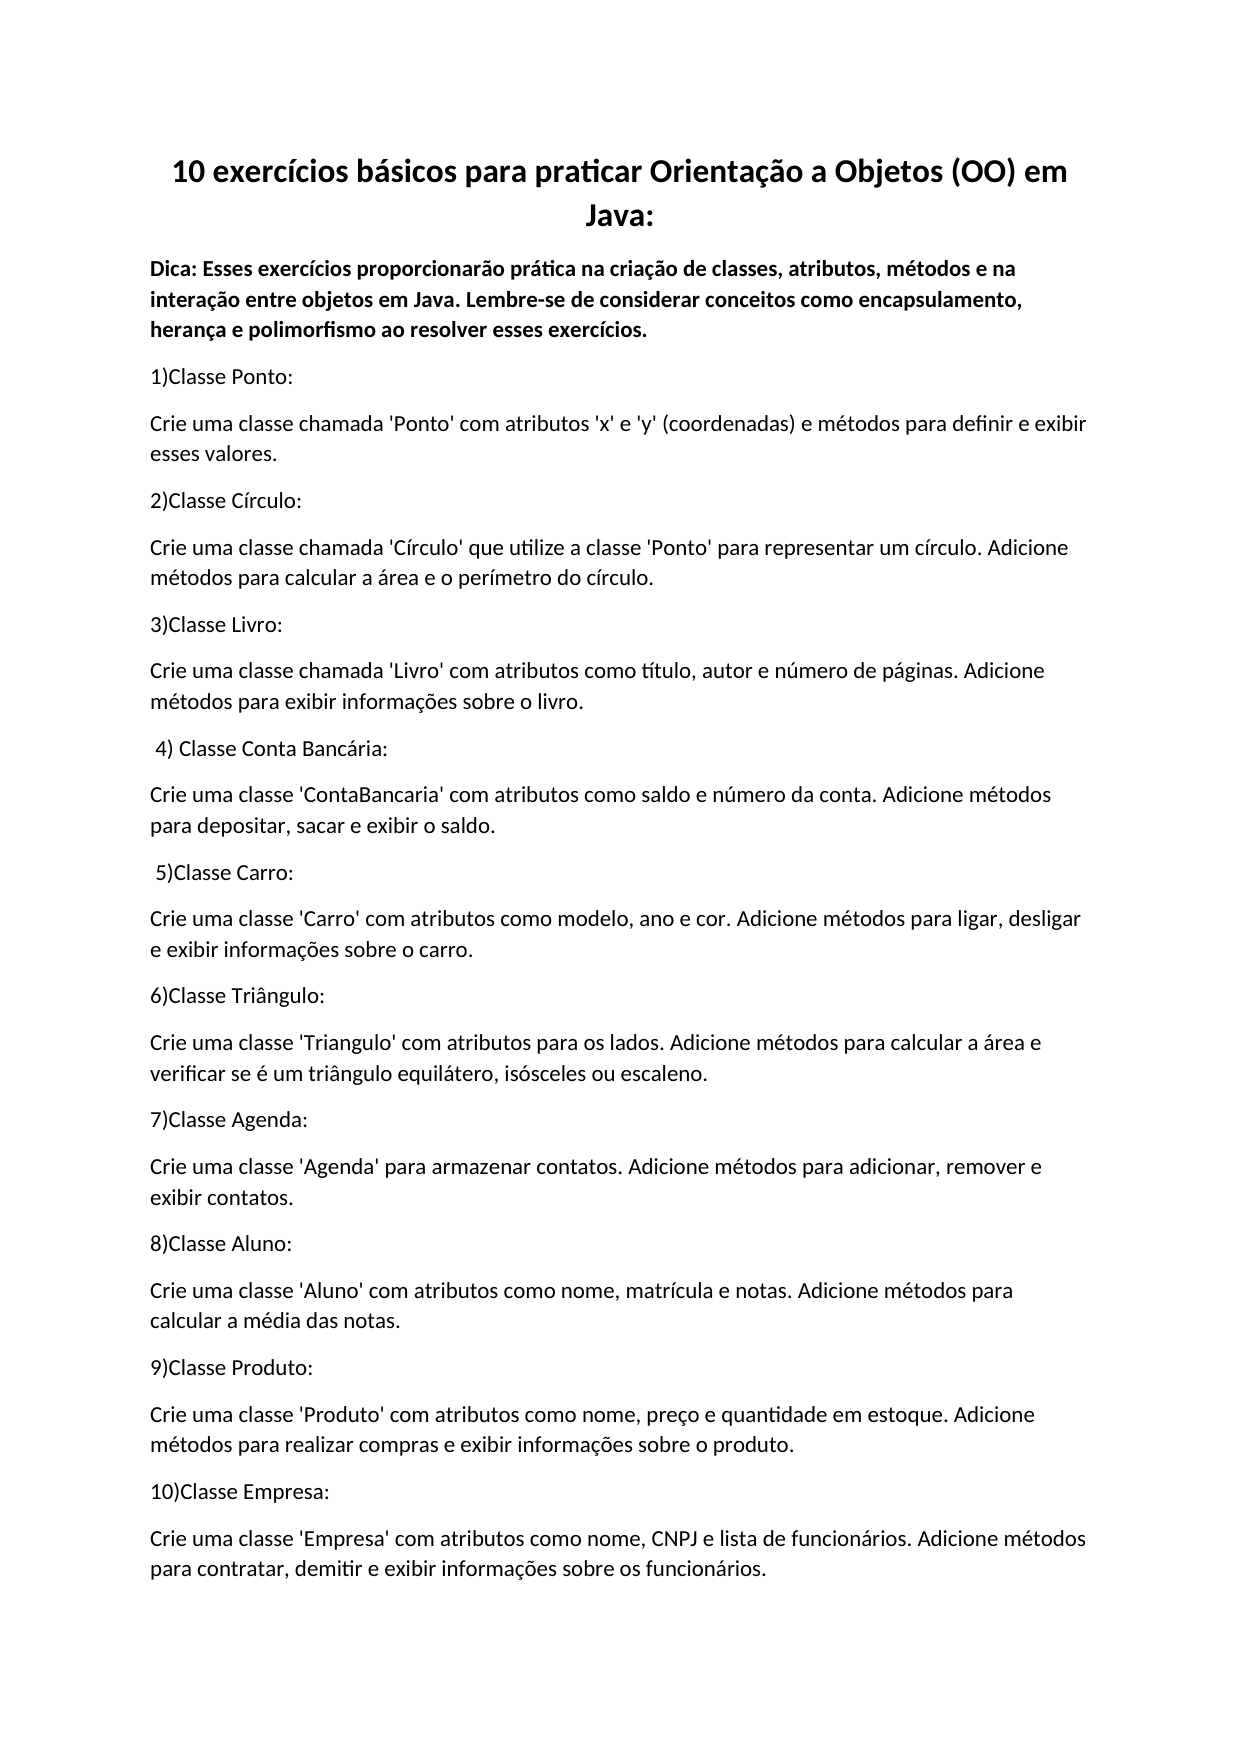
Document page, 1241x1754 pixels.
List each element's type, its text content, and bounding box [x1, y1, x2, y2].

text Crie uma classe chamada 'Livro' com atributos como título, autor e número de páginas. Adicione métodos para exibir informações sobre o livro. [150, 657, 1090, 715]
text Crie uma classe 'Triangulo' com atributos para os lados. Adicione métodos para calcular a área e verificar se é um triângulo equilátero, isósceles ou escaleno. [150, 1028, 1090, 1087]
text Crie uma classe 'Carro' com atributos como modelo, ano e cor. Adicione métodos para ligar, desligar e exibir informações sobre o carro. [150, 904, 1090, 963]
text 8)Classe Aluno: [150, 1229, 1090, 1258]
text Crie uma classe 'Agenda' para armazenar contatos. Adicione métodos para adicionar, remover e exibir contatos. [150, 1152, 1090, 1211]
text 7)Classe Agenda: [150, 1106, 1090, 1134]
text Crie uma classe 'Produto' com atributos como nome, preço e quantidade em estoque. Adicione métodos para realizar compras e exibir informações sobre o produto. [150, 1400, 1090, 1459]
text 6)Classe Triângulo: [150, 982, 1090, 1010]
text 10)Classe Empresa: [150, 1477, 1090, 1506]
text 10 exercícios básicos para praticar Orientação a Objetos (OO) em Java: [150, 150, 1090, 235]
text 2)Classe Círculo: [150, 486, 1090, 514]
text 1)Classe Ponto: [150, 362, 1090, 390]
text 4) Classe Conta Bancária: [150, 734, 1090, 762]
text 5)Classe Carro: [150, 858, 1090, 886]
text Dica: Esses exercícios proporcionarão prática na criação de classes, atributos, métodos e na interação entre objetos em Java. Lembre-se de considerar conceitos como encapsulamento, herança e polimorfismo ao resolver esses exercícios. [150, 254, 1090, 343]
text Crie uma classe chamada 'Ponto' com atributos 'x' e 'y' (coordenadas) e métodos para definir e exibir esses valores. [150, 409, 1090, 467]
text 3)Classe Livro: [150, 610, 1090, 638]
text Crie uma classe 'ContaBancaria' com atributos como saldo e número da conta. Adicione métodos para depositar, sacar e exibir o saldo. [150, 781, 1090, 839]
text 9)Classe Produto: [150, 1353, 1090, 1382]
text Crie uma classe chamada 'Círculo' que utilize a classe 'Ponto' para representar um círculo. Adicione métodos para calcular a área e o perímetro do círculo. [150, 533, 1090, 591]
text Crie uma classe 'Empresa' com atributos como nome, CNPJ e lista de funcionários. Adicione métodos para contratar, demitir e exibir informações sobre os funcionários. [150, 1524, 1090, 1583]
text Crie uma classe 'Aluno' com atributos como nome, matrícula e notas. Adicione métodos para calcular a média das notas. [150, 1276, 1090, 1335]
